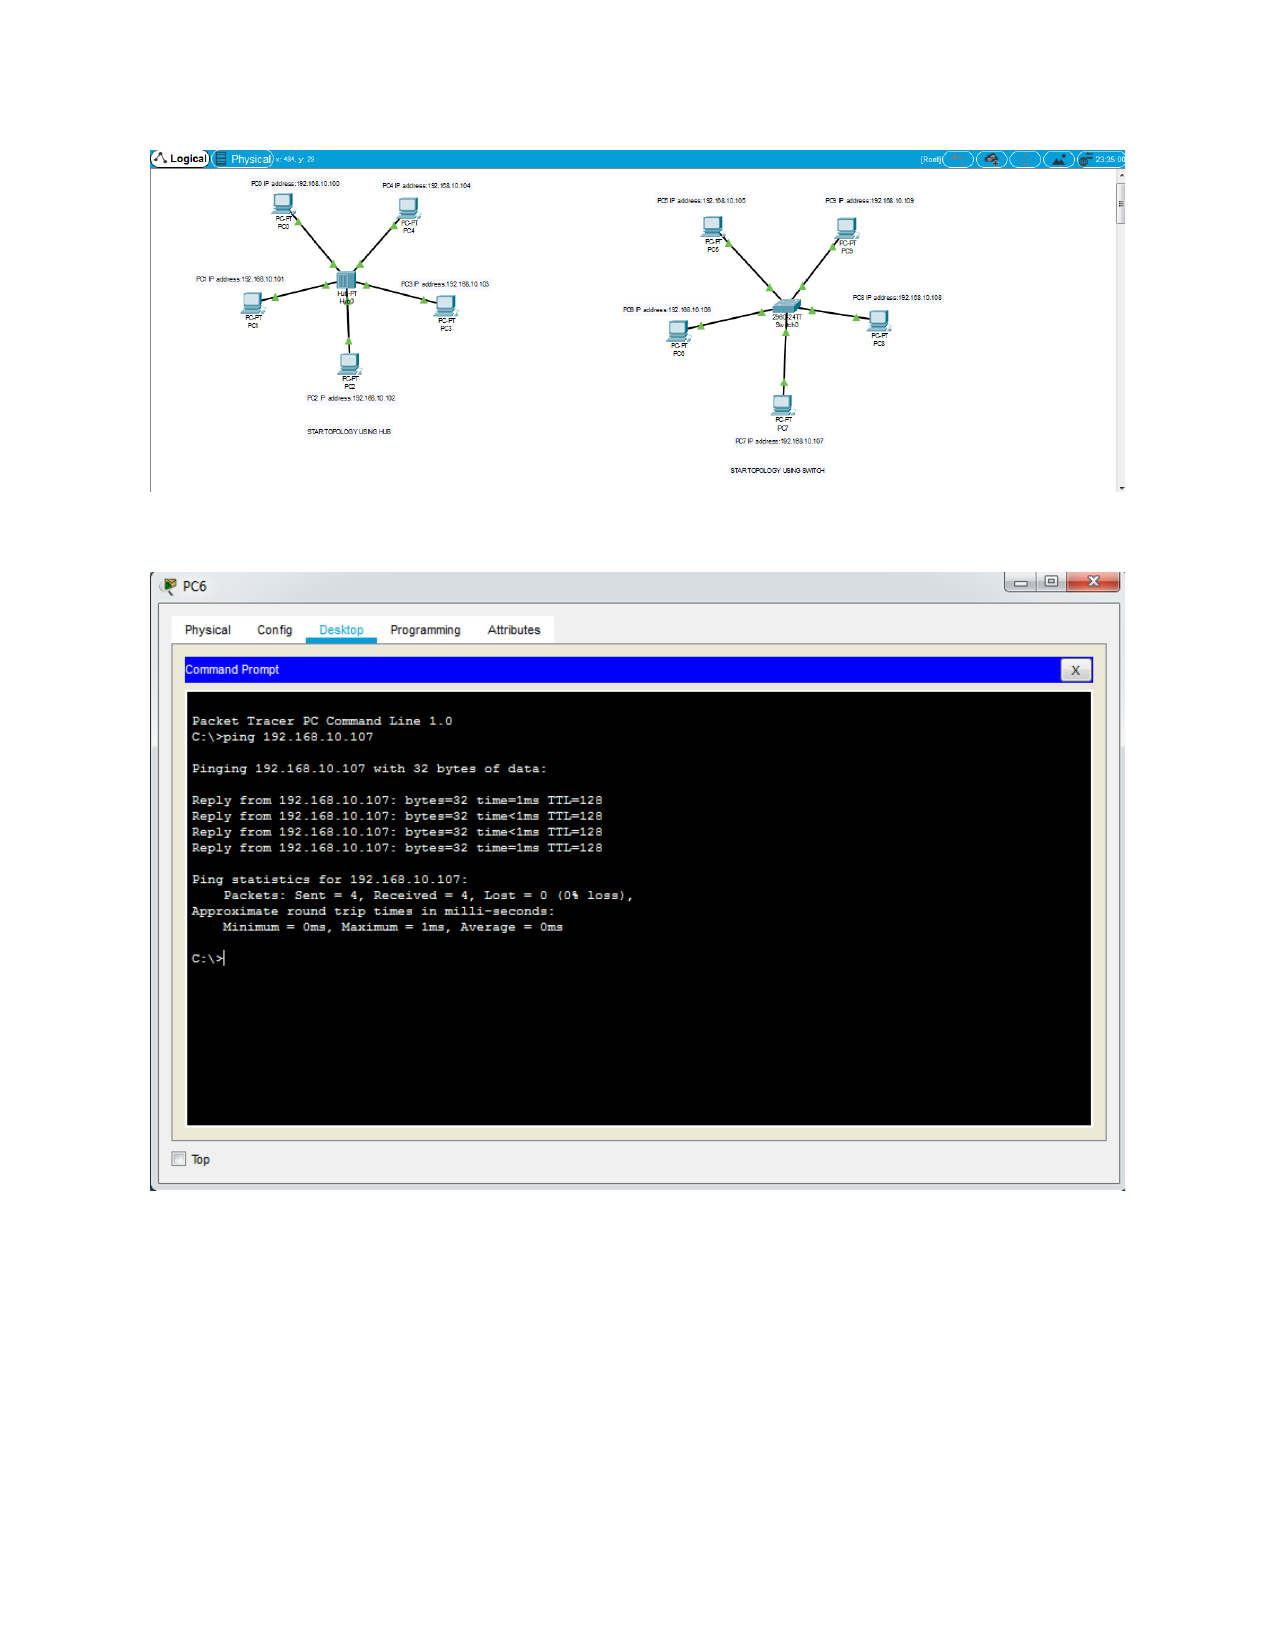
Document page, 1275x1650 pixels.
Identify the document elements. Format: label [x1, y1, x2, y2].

picture [1078, 158, 1086, 166]
picture [150, 150, 1125, 492]
picture [150, 572, 1125, 1191]
